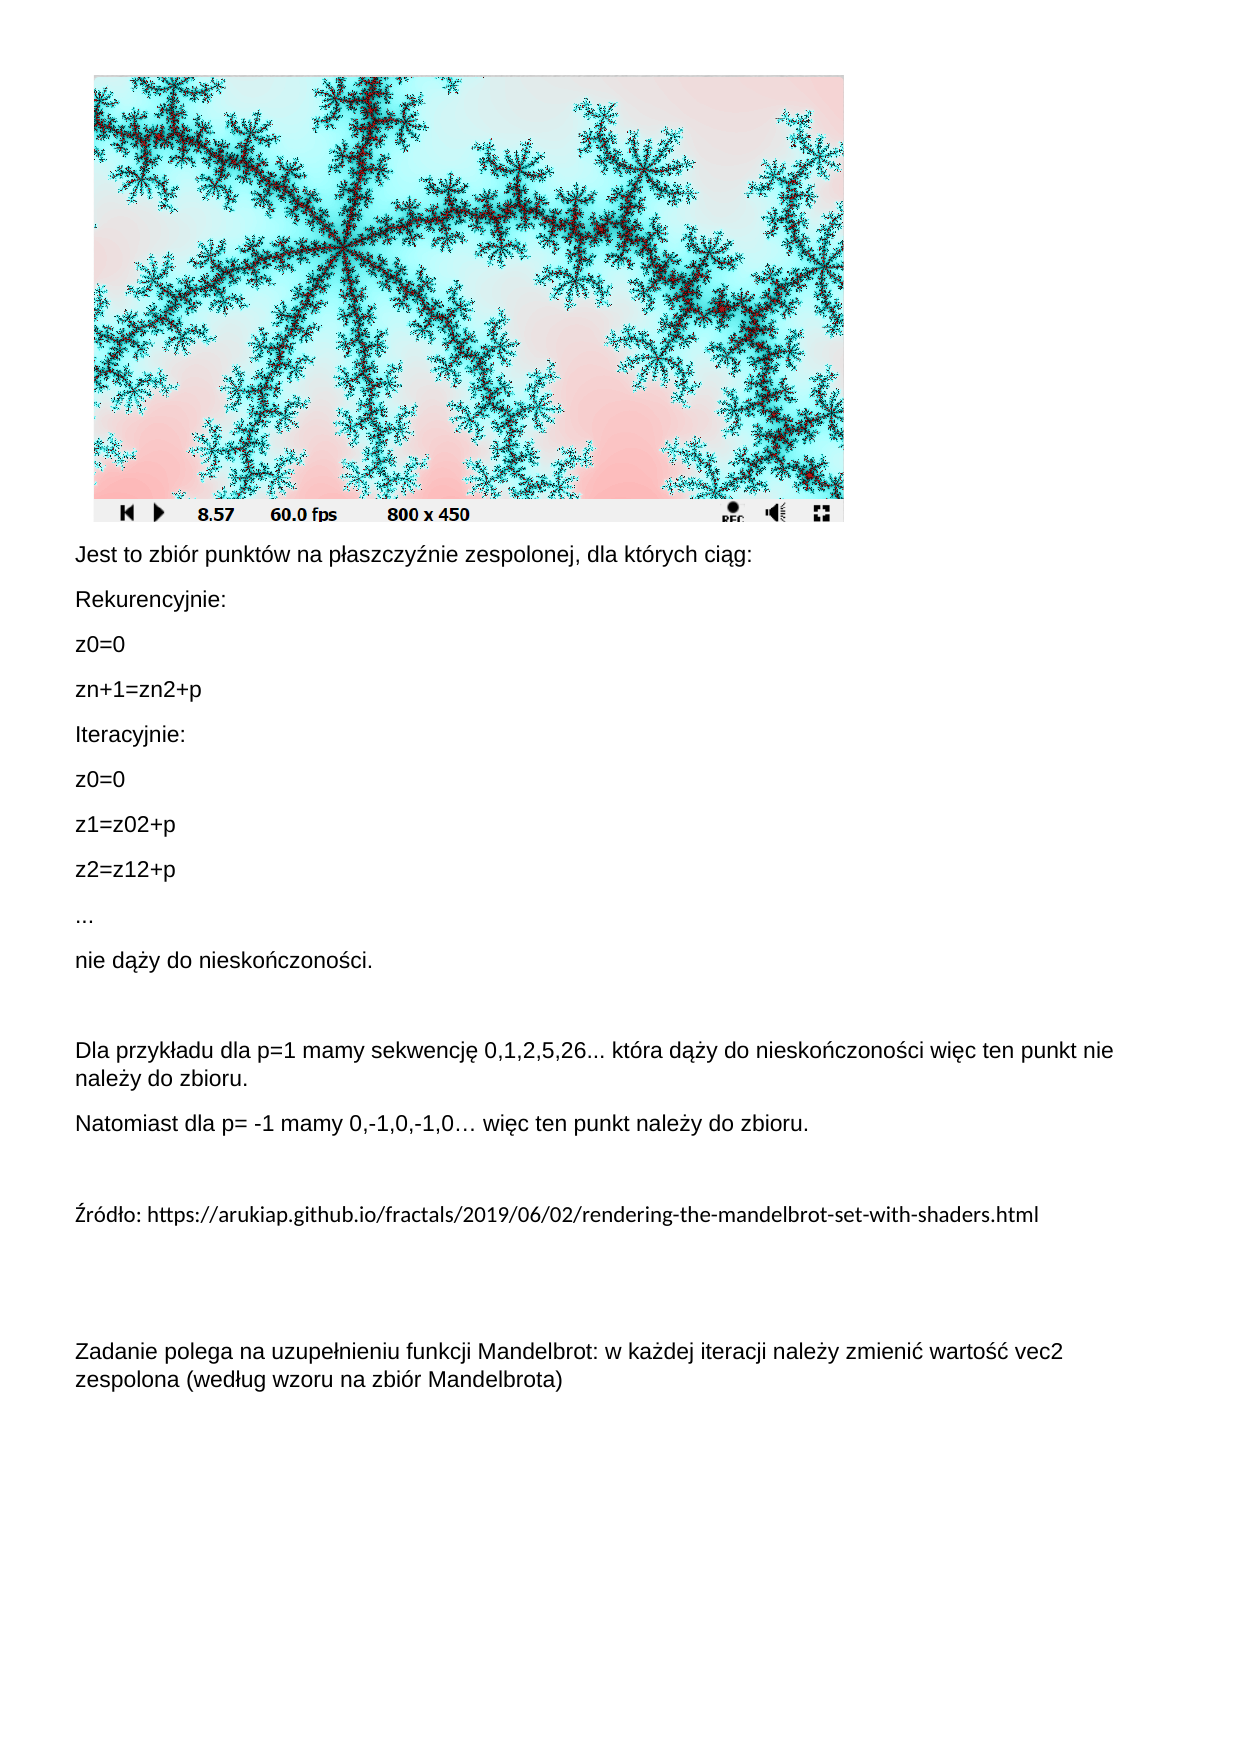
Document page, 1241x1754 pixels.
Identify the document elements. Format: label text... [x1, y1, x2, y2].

text z2=z12+p [75, 856, 1165, 883]
text Źródło: https://arukiap.github.io/fractals/2019/06/02/rendering-the-mandelbrot-set-with-shaders.html [75, 1201, 1165, 1229]
text z0=0 [75, 631, 1165, 657]
text Jest to zbiór punktów na płaszczyźnie zespolonej, dla których ciąg: [75, 541, 1165, 567]
text Iteracyjnie: [75, 721, 1165, 747]
text Rekurencyjnie: [75, 586, 1165, 612]
text nie dąży do nieskończoności. [75, 947, 1165, 973]
text Natomiast dla p= -1 mamy 0,-1,0,-1,0… więc ten punkt należy do zbioru. [75, 1110, 1165, 1137]
text ... [75, 902, 1165, 928]
text Dla przykładu dla p=1 mamy sekwencję 0,1,2,5,26... która dąży do nieskończoności więc ten punkt nie należy do zbioru. [75, 1037, 1165, 1092]
text Zadanie polega na uzupełnieniu funkcji Mandelbrot: w każdej iteracji należy zmienić wartość vec2 zespolona (według wzoru na zbiór Mandelbrota) [75, 1338, 1165, 1392]
text z1=z02+p [75, 811, 1165, 838]
text zn+1=zn2+p [75, 676, 1165, 702]
text z0=0 [75, 766, 1165, 793]
